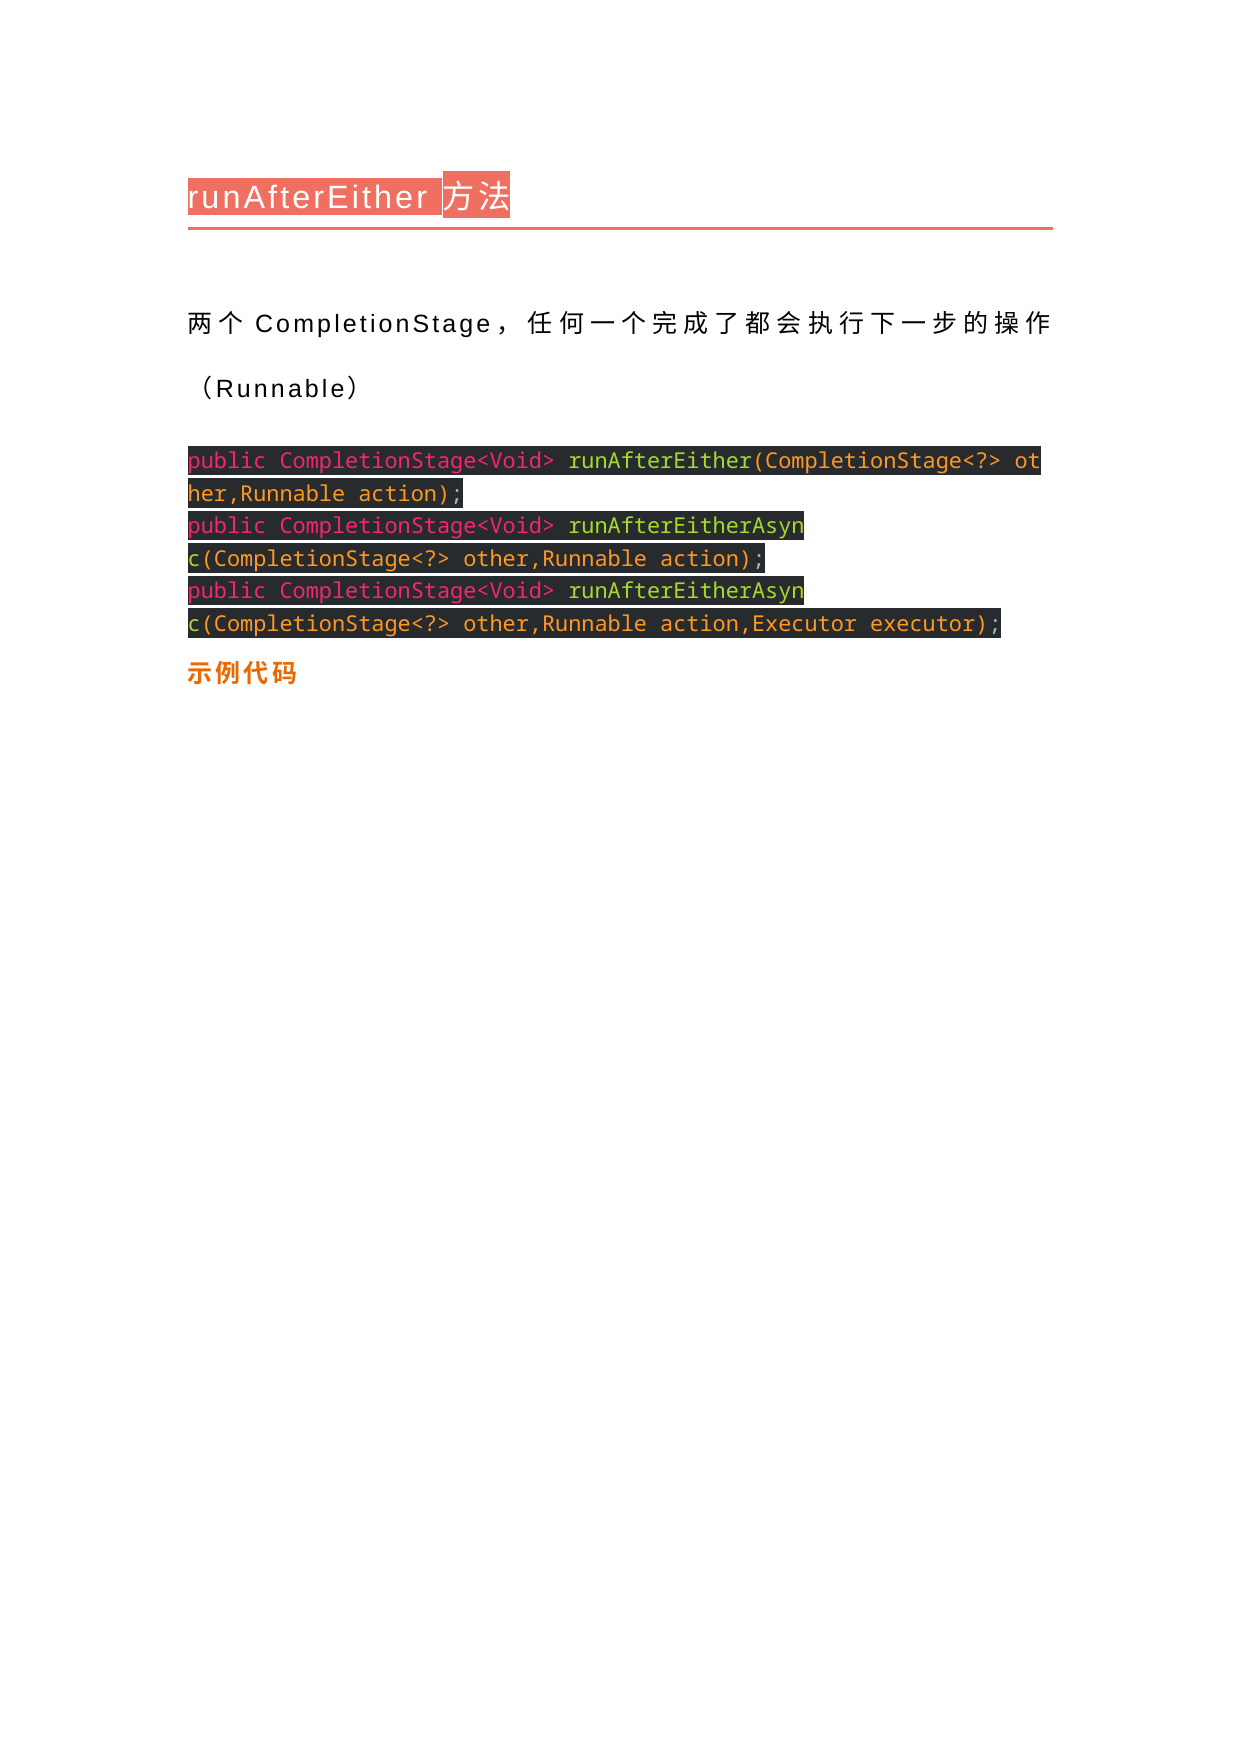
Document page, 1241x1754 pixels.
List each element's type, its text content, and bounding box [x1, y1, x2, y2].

subtitle runAfterEither 方法 [187, 162, 1053, 230]
text public CompletionStage<Void> runAfterEither(CompletionStage<?> other,Runnable action); public CompletionStage<Void> runAfterEitherAsync(CompletionStage<?> other,Runnable action); public CompletionStage<Void> runAfterEitherAsync(CompletionStage<?> other,Runnable action,Executor executor); [187, 444, 1053, 639]
text 两个CompletionStage，任何一个完成了都会执行下一步的操作（Runnable） [187, 289, 1053, 419]
text 示例代码 [187, 639, 1053, 704]
